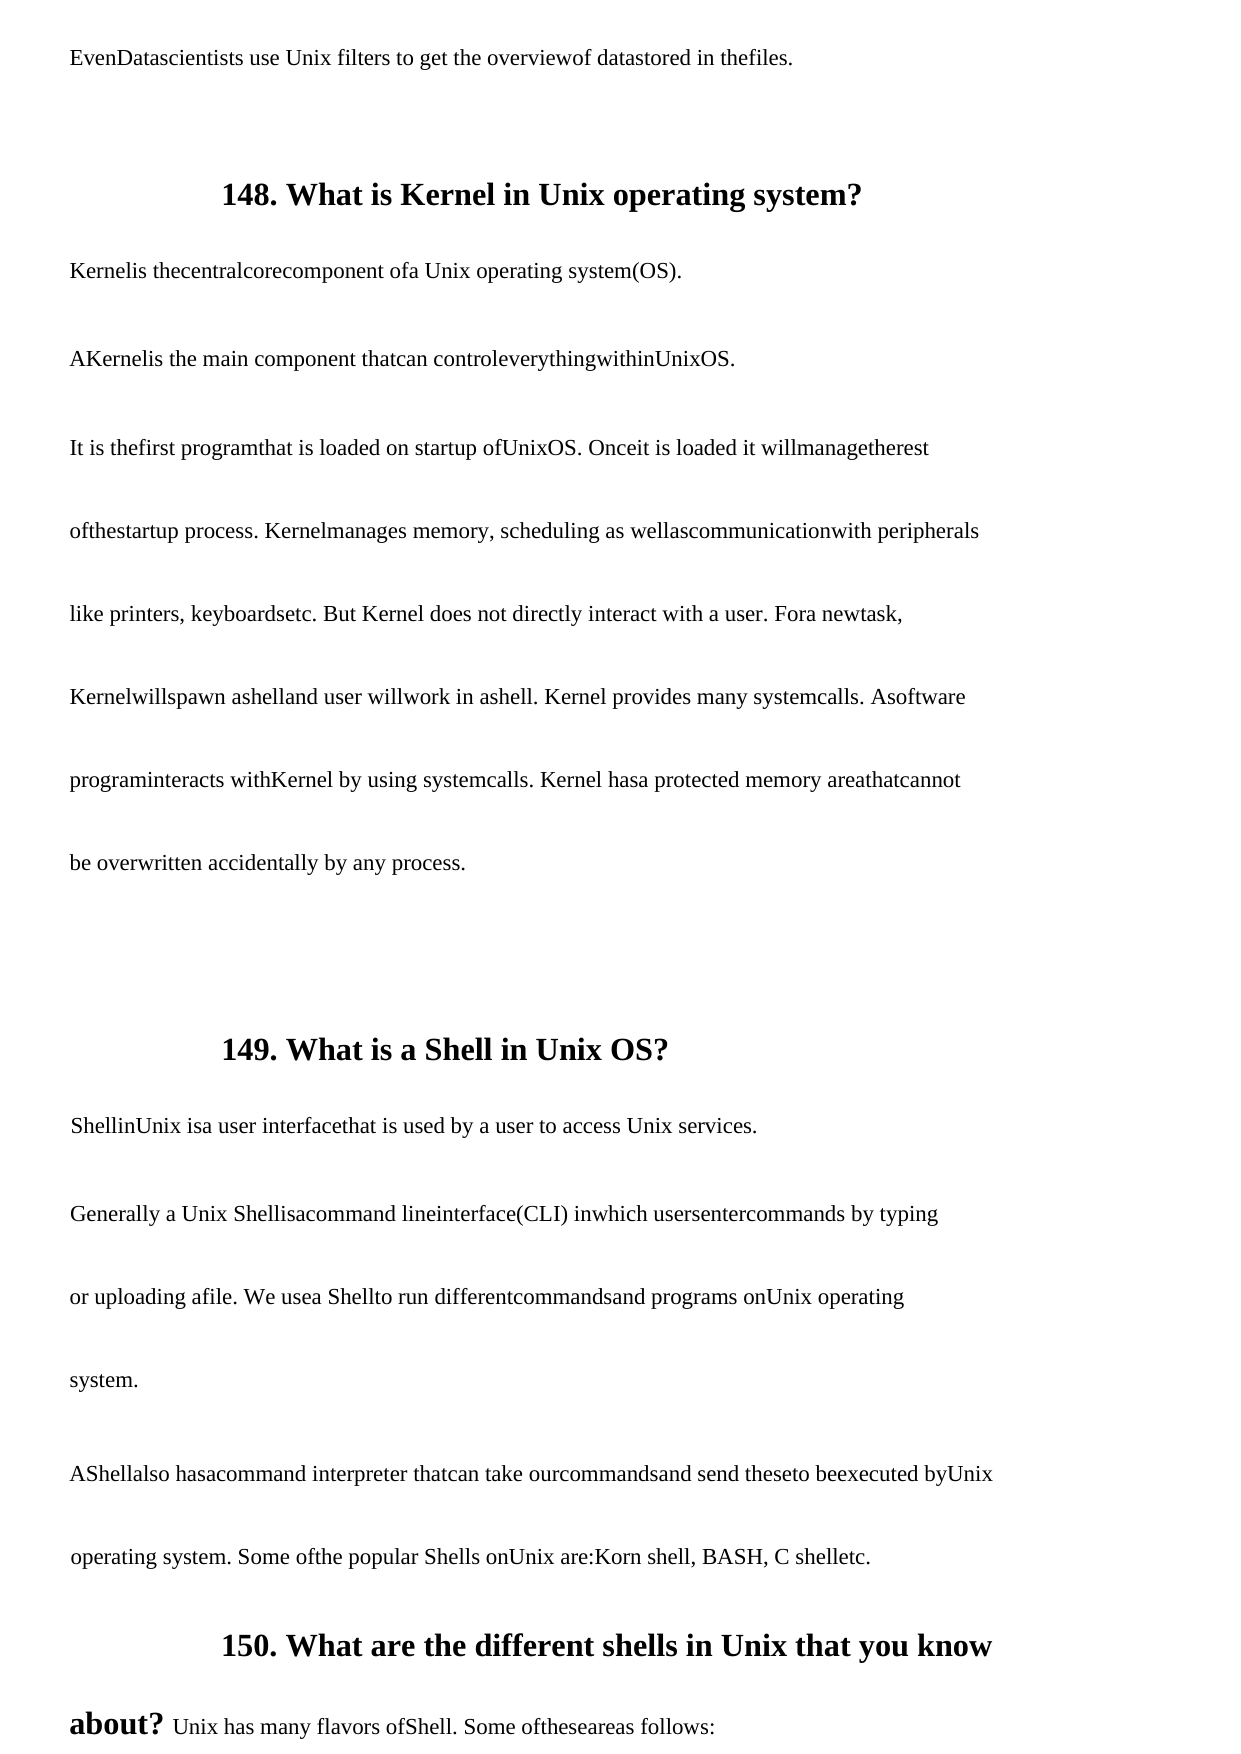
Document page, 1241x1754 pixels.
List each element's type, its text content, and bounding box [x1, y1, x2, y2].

text AShellalso hasacommand interpreter thatcan take ourcommandsand send theseto beexecuted byUnix operating system. Some ofthe popular Shells onUnix are:Korn shell, BASH, C shelletc. [69, 1460, 1019, 1569]
text 149. What is a Shell in Unix OS? [221, 1030, 1183, 1067]
text EvenDatascientists use Unix filters to get the overviewof datastored in thefiles. [69, 44, 1183, 70]
text AKernelis the main component thatcan controleverythingwithinUnixOS. [69, 345, 1183, 372]
text It is thefirst programthat is loaded on startup ofUnixOS. Onceit is loaded it willmanagetherest ofthestartup process. Kernelmanages memory, scheduling as wellascommunicationwith peripherals like printers, keyboardsetc. But Kernel does not directly interact with a user. Fora newtask, Kernelwillspawn ashelland user willwork in ashell. Kernel provides many systemcalls. Asoftware programinteracts withKernel by using systemcalls. Kernel hasa protected memory areathatcannot be overwritten accidentally by any process. [69, 434, 983, 875]
text 150. What are the different shells in Unix that you know about? Unix has many flavors ofShell. Some oftheseareas follows: [69, 1626, 1039, 1741]
text 148. What is Kernel in Unix operating system? [221, 175, 1183, 212]
text Kernelis thecentralcorecomponent ofa Unix operating system(OS). [69, 257, 1183, 283]
text Generally a Unix Shellisacommand lineinterface(CLI) inwhich usersentercommands by typing or uploading afile. We usea Shellto run differentcommandsand programs onUnix operating system. [69, 1200, 953, 1393]
text ShellinUnix isa user interfacethat is used by a user to access Unix services. [70, 1112, 1183, 1138]
